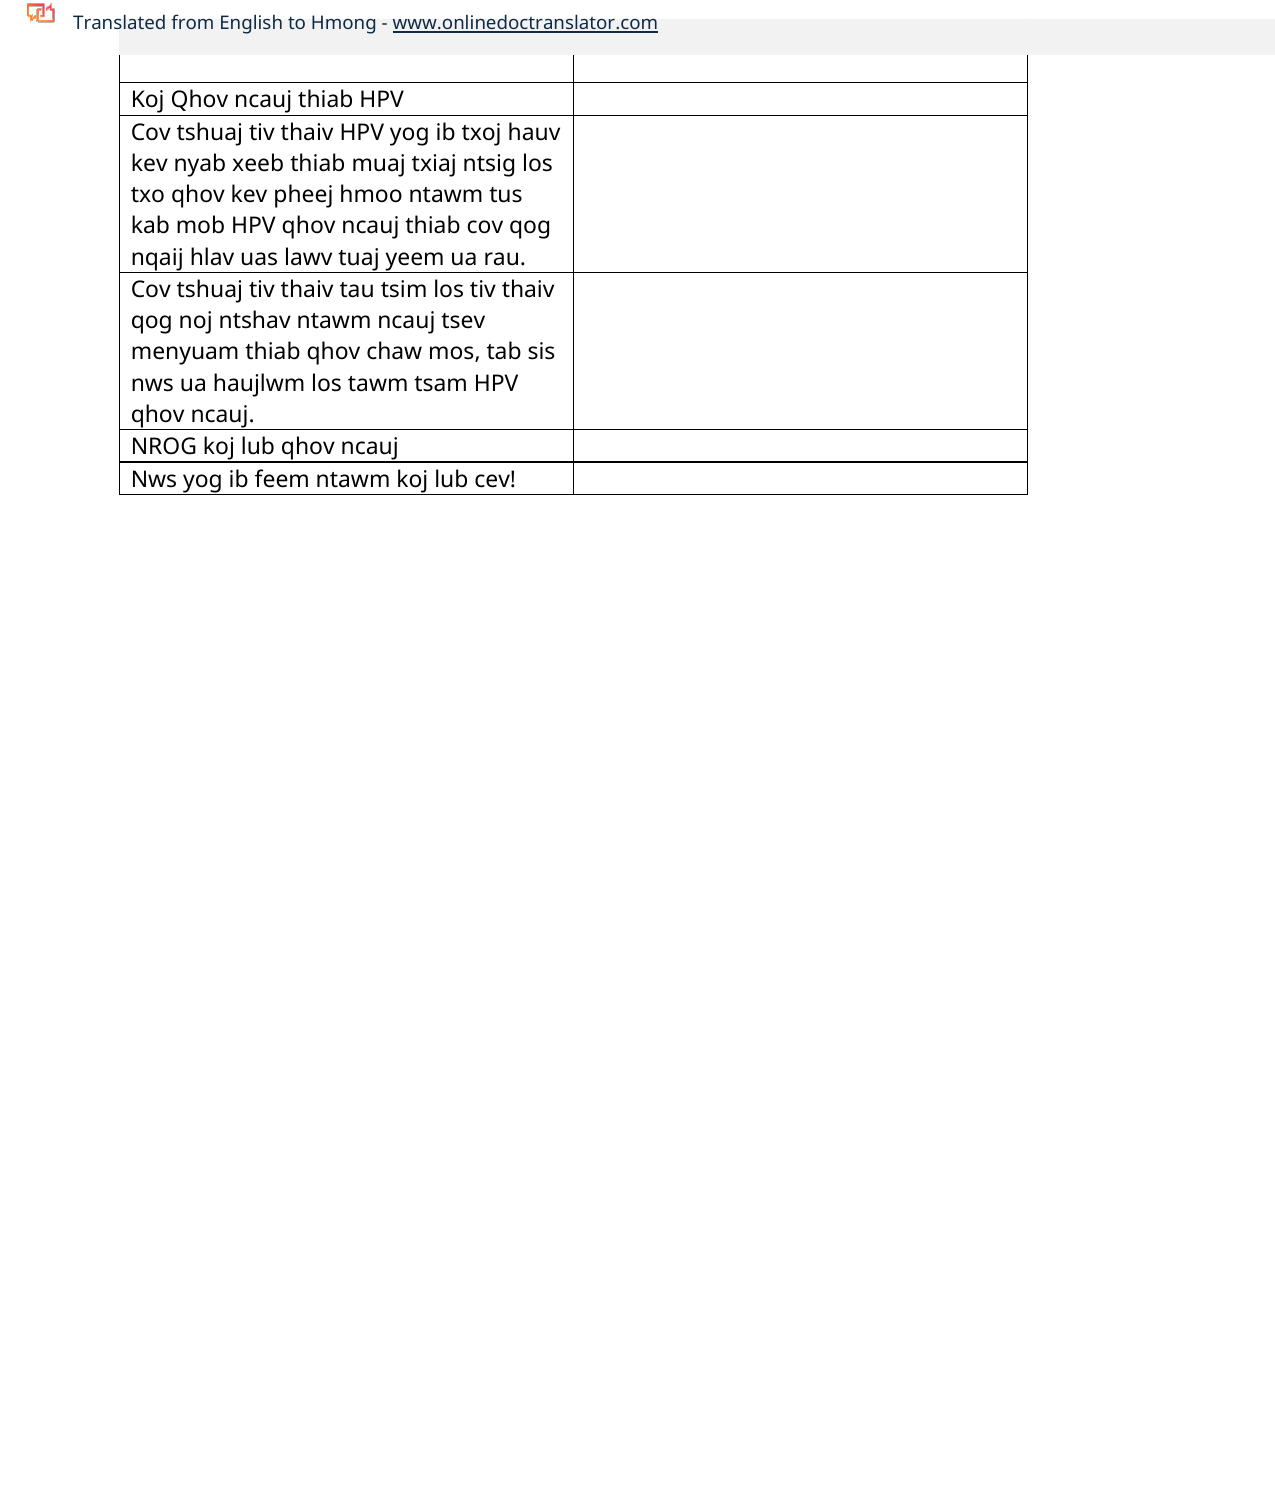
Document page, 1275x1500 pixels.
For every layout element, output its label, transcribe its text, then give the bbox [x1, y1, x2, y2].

table_cell Koj Qhov ncauj thiab HPV [120, 83, 573, 114]
table_cell NROG koj lub qhov ncauj [120, 430, 573, 461]
table_cell [574, 463, 1027, 494]
table_cell [574, 273, 1027, 429]
table_cell Cov tshuaj tiv thaiv HPV yog ib txoj hauv kev nyab xeeb thiab muaj txiaj ntsig los txo qhov kev pheej hmoo ntawm tus kab mob HPV qhov ncauj thiab cov qog nqaij hlav uas lawv tuaj yeem ua rau. [120, 116, 573, 272]
table_cell [574, 83, 1027, 114]
table_cell Cov tshuaj tiv thaiv tau tsim los tiv thaiv qog noj ntshav ntawm ncauj tsev menyuam thiab qhov chaw mos, tab sis nws ua haujlwm los tawm tsam HPV qhov ncauj. [120, 273, 573, 429]
table_header [574, 55, 1027, 82]
table_cell [574, 430, 1027, 461]
table_cell Nws yog ib feem ntawm koj lub cev! [120, 463, 573, 494]
table_cell [574, 116, 1027, 272]
table_header [120, 55, 573, 82]
picture [15, 0, 67, 30]
